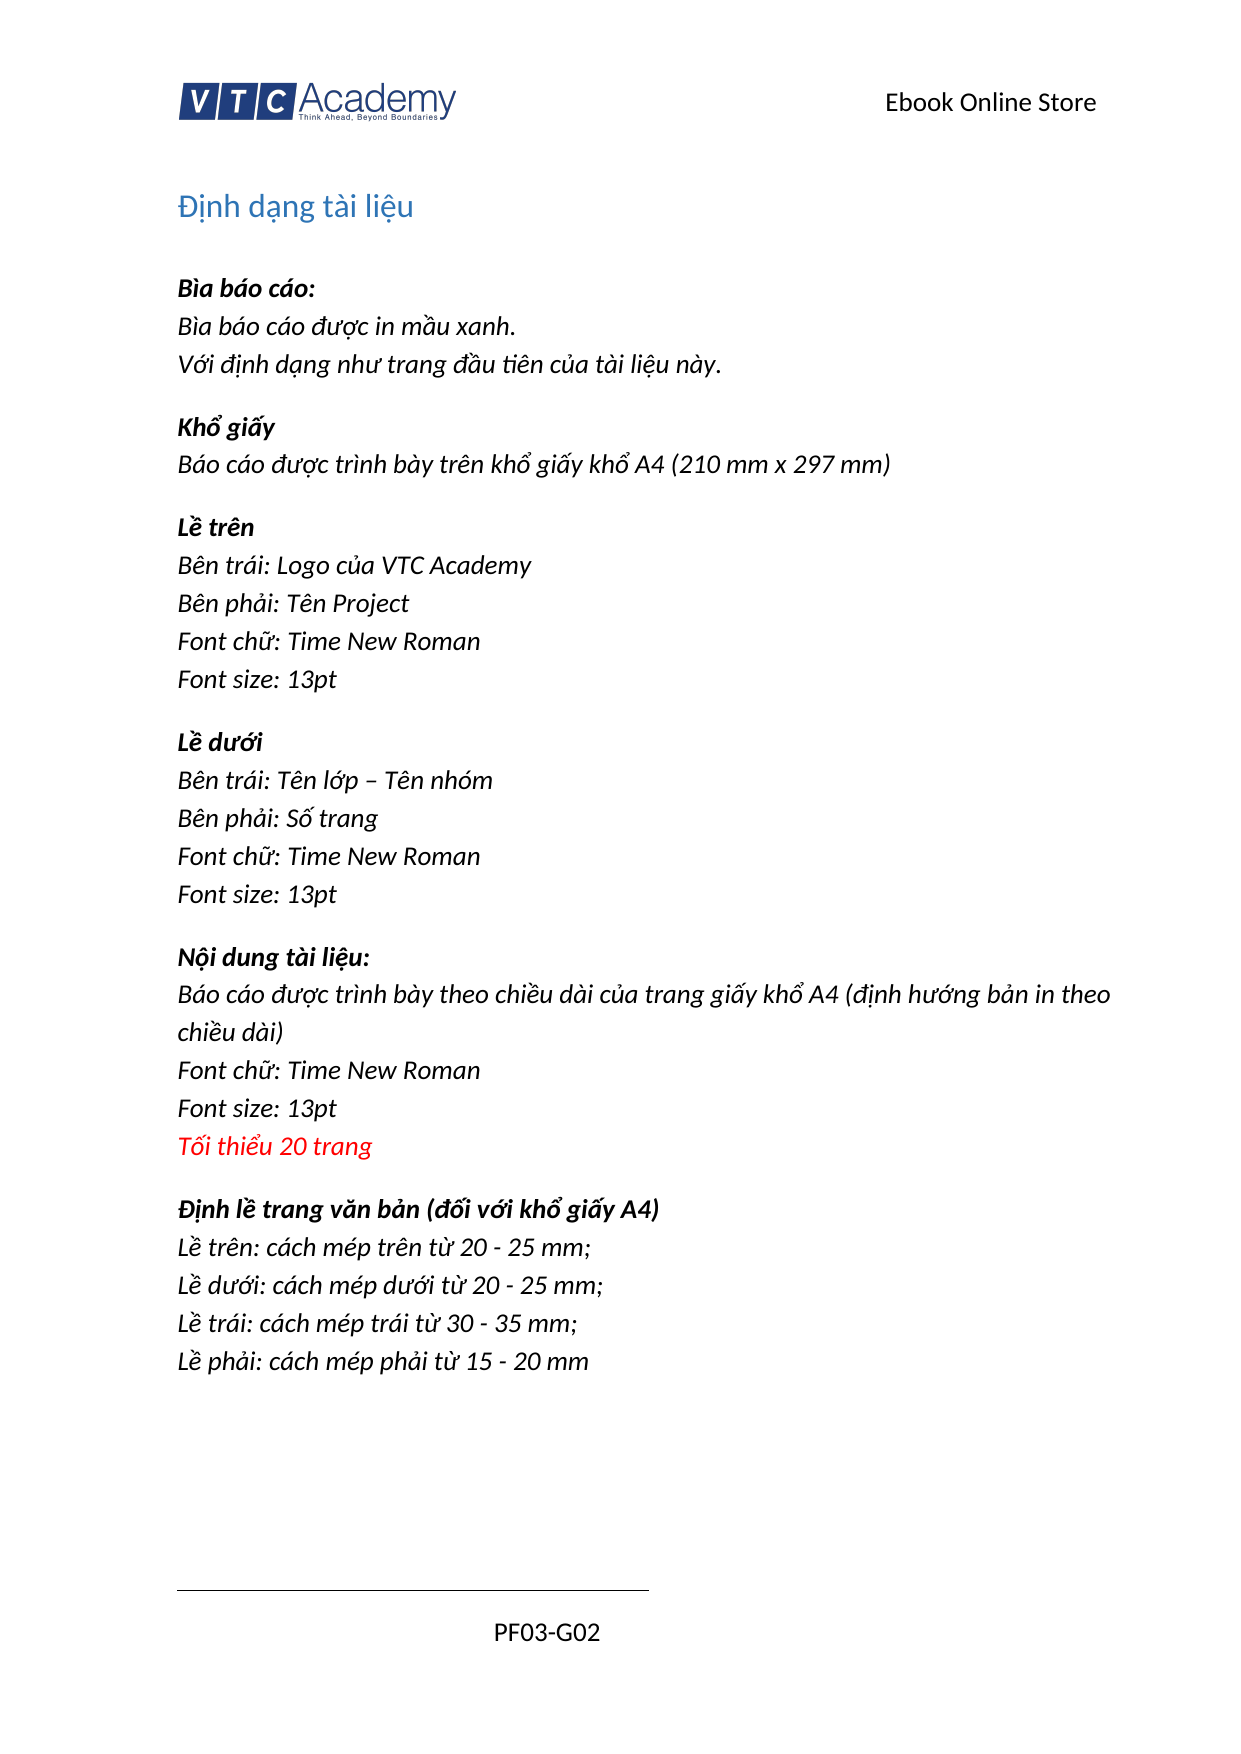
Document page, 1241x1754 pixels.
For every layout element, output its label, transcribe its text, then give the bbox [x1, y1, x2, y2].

text Font chữ: Time New Roman [177, 1053, 1122, 1086]
text Font size: 13pt [177, 877, 1122, 910]
text Định lề trang văn bản (đối với khổ giấy A4) [177, 1192, 1122, 1225]
text Lề trên: cách mép trên từ 20 - 25 mm; [177, 1230, 1122, 1263]
text Báo cáo được trình bày theo chiều dài của trang giấy khổ A4 (định hướng bản in theo chiều dài) [177, 978, 1122, 1048]
text Lề trên [177, 511, 1122, 543]
text Với định dạng như trang đầu tiên của tài liệu này. [177, 347, 1122, 380]
subtitle Định dạng tài liệu [177, 185, 1122, 226]
text Báo cáo được trình bày trên khổ giấy khổ A4 (210 mm x 297 mm) [177, 448, 1122, 481]
text Font size: 13pt [177, 662, 1122, 695]
text Bên trái: Tên lớp – Tên nhóm [177, 763, 1122, 796]
picture [169, 75, 466, 130]
text Font chữ: Time New Roman [177, 624, 1122, 657]
text Bìa báo cáo: [177, 271, 1122, 304]
text Lề dưới [177, 725, 1122, 758]
text Bên trái: Logo của VTC Academy [177, 548, 1122, 581]
text Lề phải: cách mép phải từ 15 - 20 mm [177, 1344, 1122, 1377]
text Bên phải: Tên Project [177, 586, 1122, 619]
text Font chữ: Time New Roman [177, 839, 1122, 872]
text Bên phải: Số trang [177, 801, 1122, 834]
text Tối thiểu 20 trang [177, 1129, 1122, 1162]
text Nội dung tài liệu: [177, 940, 1122, 973]
text Lề dưới: cách mép dưới từ 20 - 25 mm; [177, 1268, 1122, 1301]
text Font size: 13pt [177, 1091, 1122, 1124]
text Khổ giấy [177, 410, 1122, 443]
text Bìa báo cáo được in mầu xanh. [177, 309, 1122, 342]
text Lề trái: cách mép trái từ 30 - 35 mm; [177, 1306, 1122, 1339]
